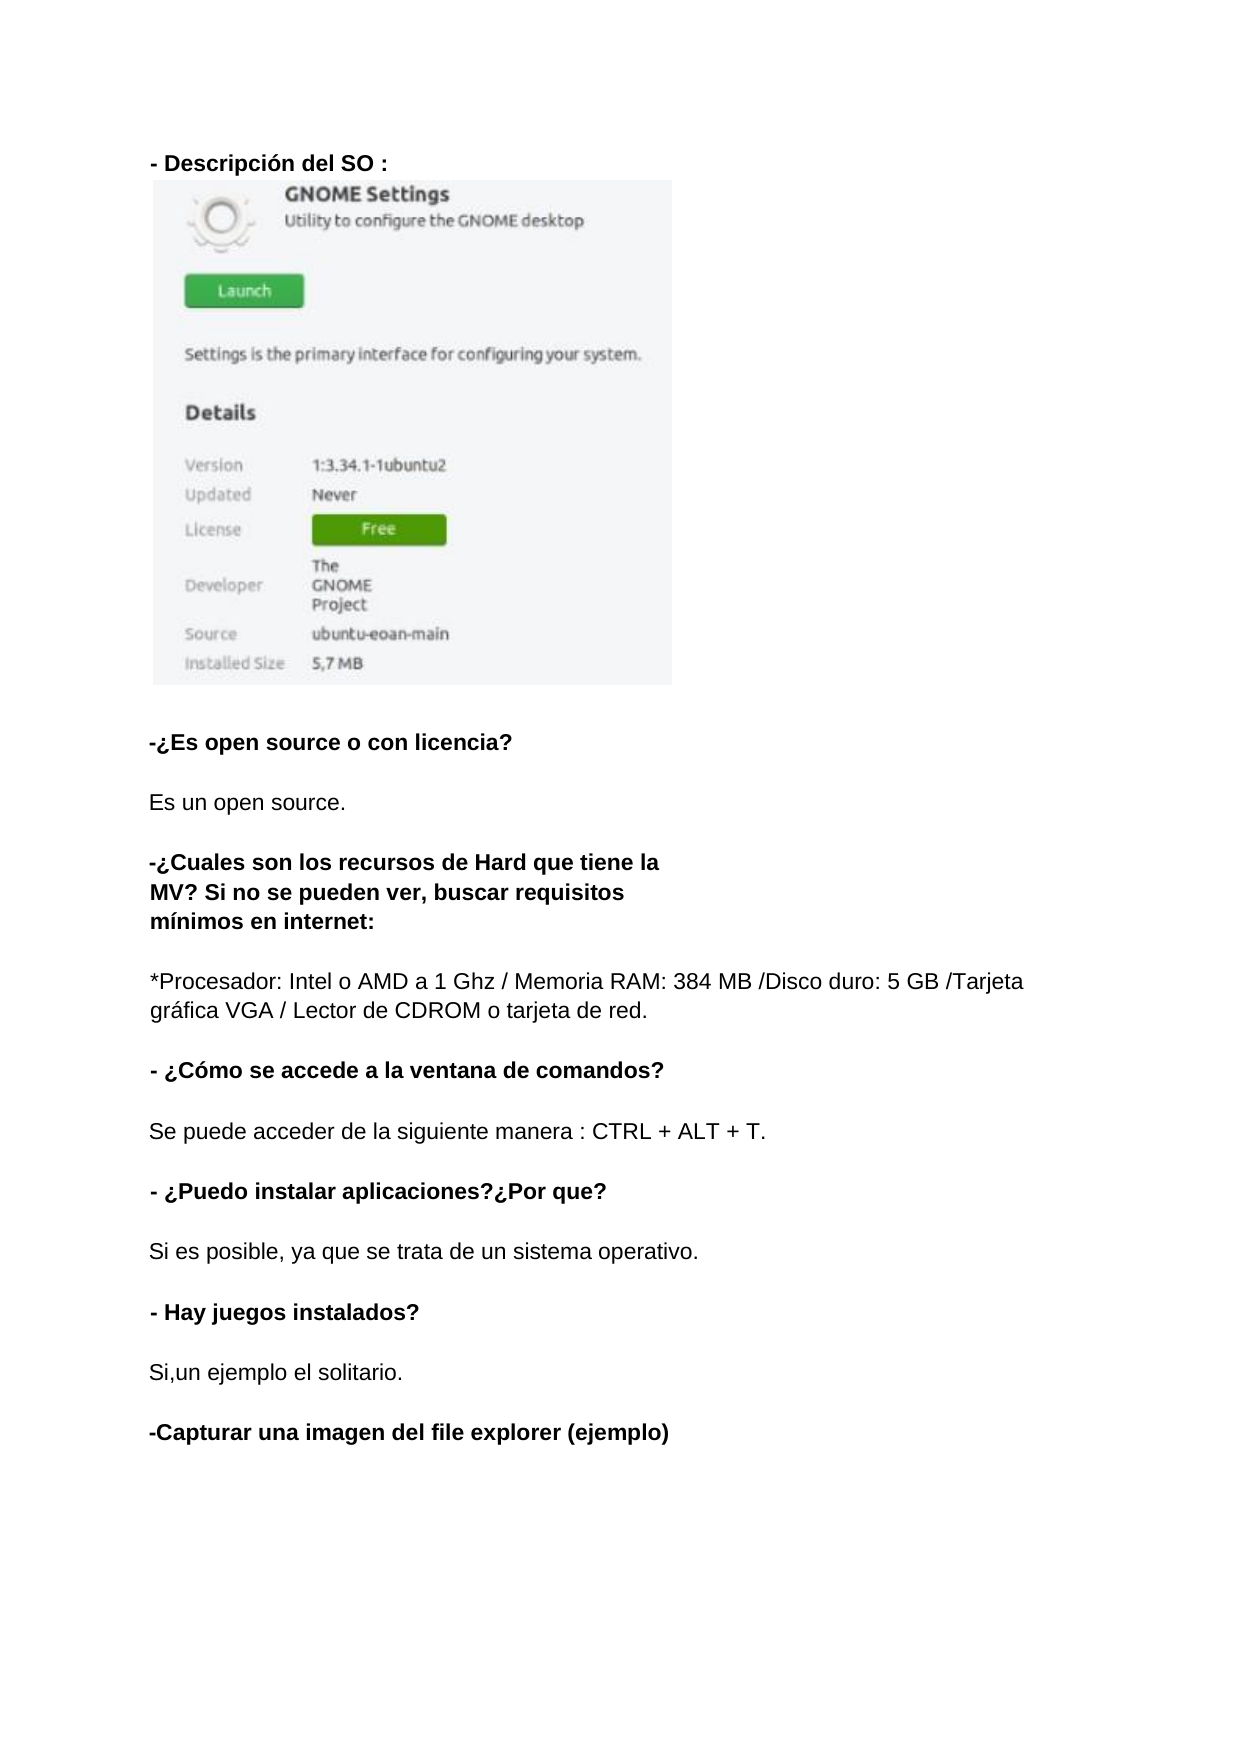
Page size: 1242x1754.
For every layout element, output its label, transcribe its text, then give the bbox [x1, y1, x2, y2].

picture [153, 180, 672, 685]
text Es un open source. [148, 789, 541, 815]
list ¿Puedo instalar aplicaciones?¿Por que? [150, 1178, 709, 1204]
text -Capturar una imagen del file explorer (ejemplo) [148, 1419, 709, 1446]
text Se puede acceder de la siguiente manera : CTRL + ALT + T. [148, 1118, 1074, 1144]
list Hay juegos instalados? [150, 1299, 709, 1325]
text -¿Cuales son los recursos de Hard que tiene la MV? Si no se pueden ver, buscar requisitos mínimos en internet: [148, 849, 709, 934]
text *Procesador: Intel o AMD a 1 Ghz / Memoria RAM: 384 MB /Disco duro: 5 GB /Tarjeta gráfica VGA / Lector de CDROM o tarjeta de red. [150, 968, 1074, 1023]
list ¿Cómo se accede a la ventana de comandos? [150, 1057, 709, 1084]
list Descripción del SO : [150, 150, 709, 176]
text -¿Es open source o con licencia? [148, 729, 541, 755]
text Si es posible, ya que se trata de un sistema operativo. [148, 1238, 1074, 1265]
text Si,un ejemplo el solitario. [148, 1359, 1074, 1385]
